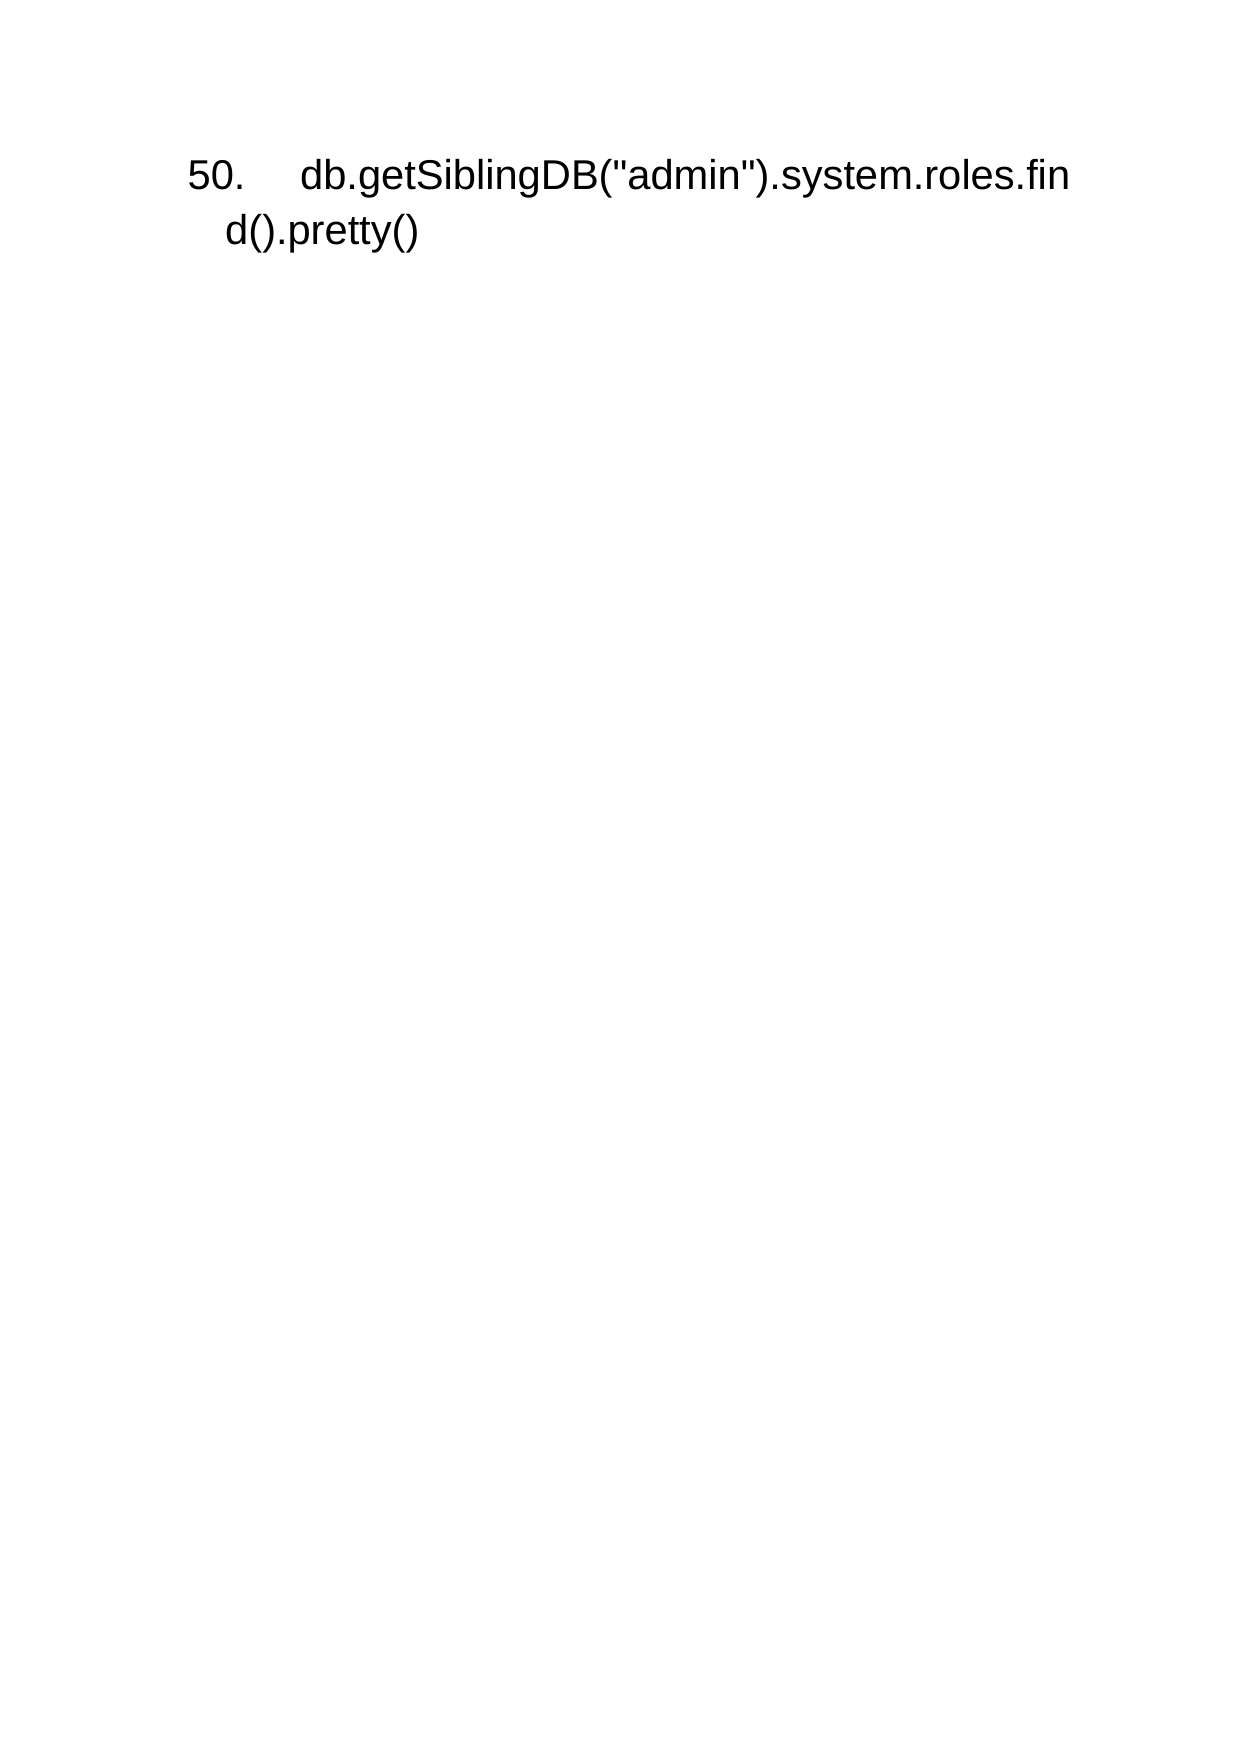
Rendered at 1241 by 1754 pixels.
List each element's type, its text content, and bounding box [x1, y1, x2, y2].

list db.getSiblingDB("admin").system.roles.find().pretty() [187, 150, 1090, 253]
